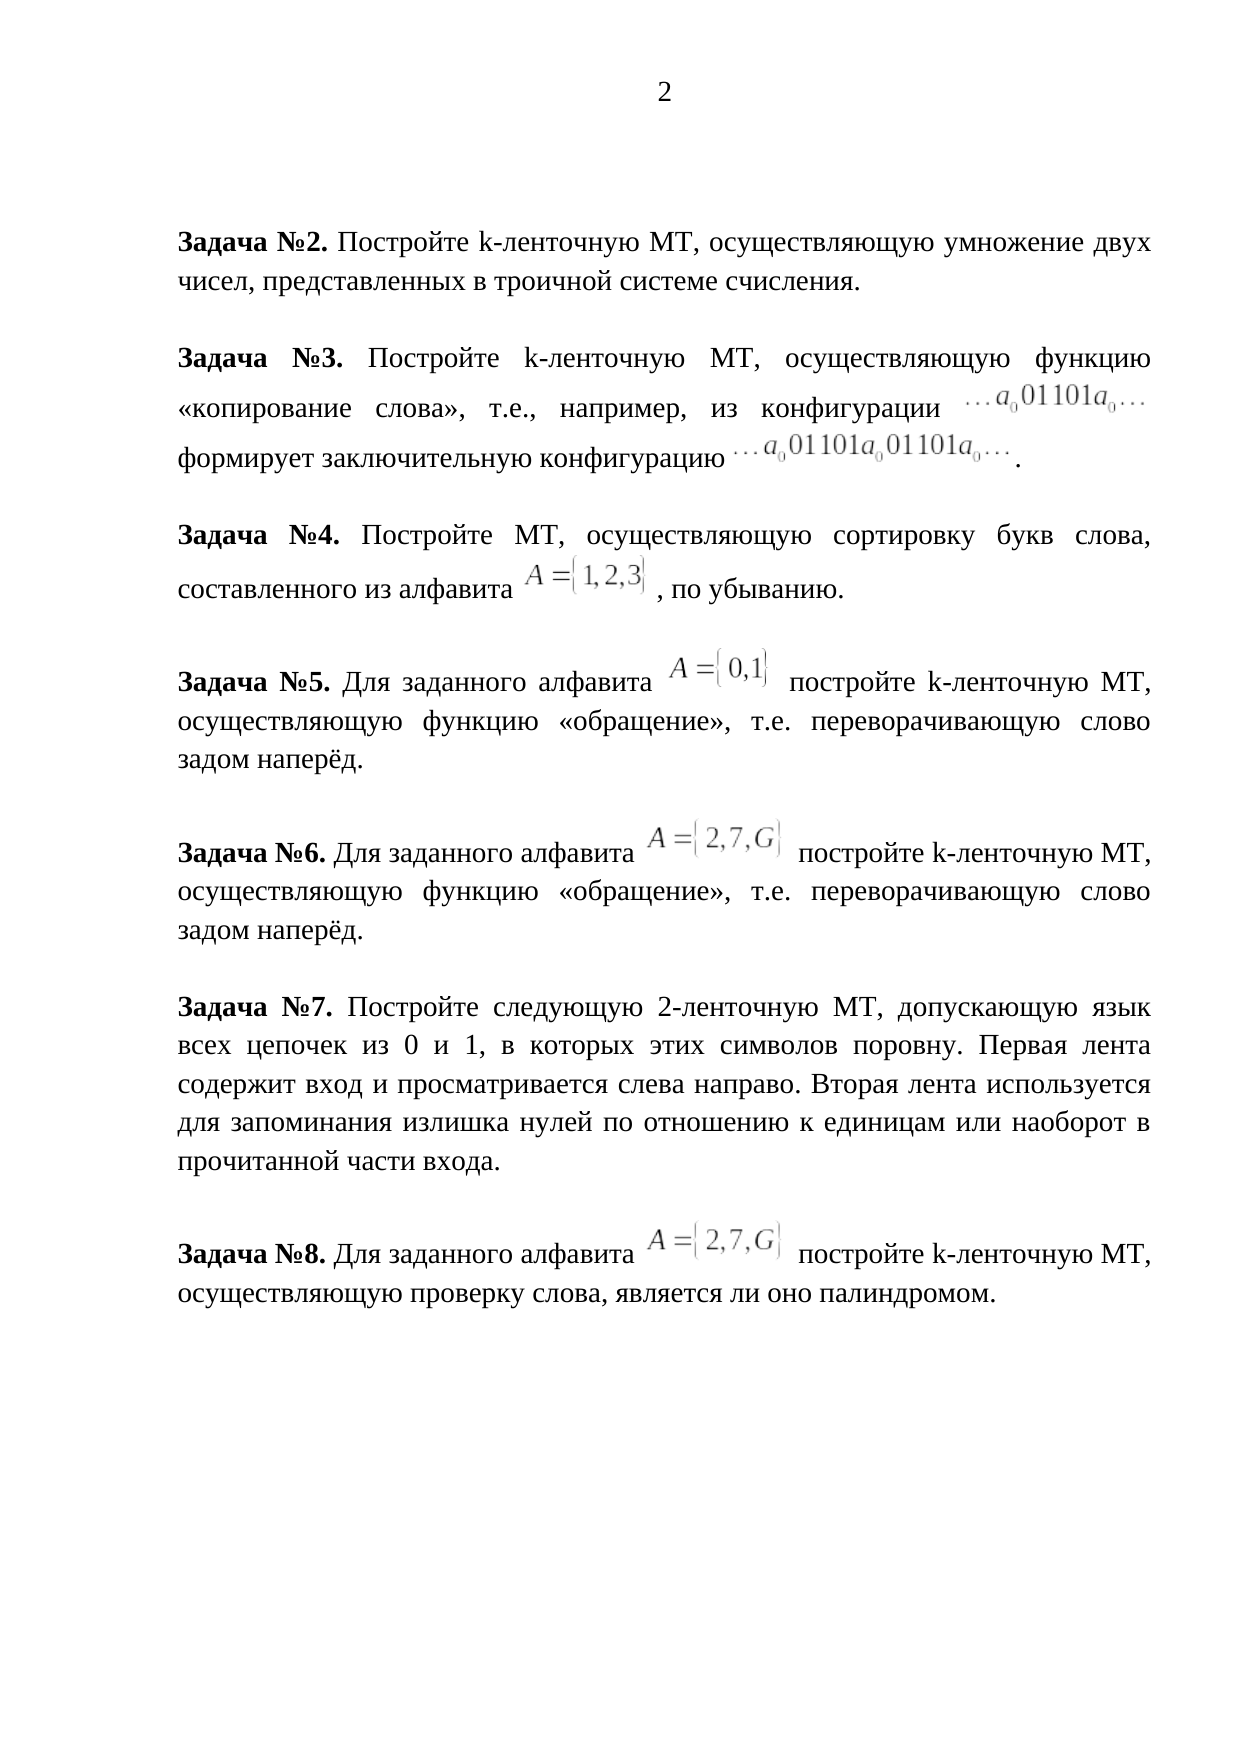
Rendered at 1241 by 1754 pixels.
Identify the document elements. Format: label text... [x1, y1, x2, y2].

text Задача №4. Постройте МТ, осуществляющую сортировку букв слова, составленного из алфавита , по убыванию. [177, 517, 1152, 605]
text Задача №6. Для заданного алфавита постройте k-ленточную МТ, осуществляющую функцию «обращение», т.е. переворачивающую слово задом наперёд. [177, 819, 1152, 945]
text Задача №5. Для заданного алфавита постройте k-ленточную МТ, осуществляющую функцию «обращение», т.е. переворачивающую слово задом наперёд. [177, 648, 1152, 775]
text Задача №7. Постройте следующую 2-ленточную МТ, допускающую язык всех цепочек из 0 и 1, в которых этих символов поровну. Первая лента содержит вход и просматривается слева направо. Вторая лента используется для запоминания излишка нулей по отношению к единицам или наоборот в прочитанной части входа. [177, 989, 1152, 1177]
text Задача №3. Постройте k-ленточную МТ, осуществляющую функцию «копирование слова», т.е., например, из конфигурации формирует заключительную конфигурацию . [177, 340, 1152, 473]
text Задача №2. Постройте k-ленточную МТ, осуществляющую умножение двух чисел, представленных в троичной системе счисления. [177, 224, 1152, 296]
text Задача №8. Для заданного алфавита постройте k-ленточную МТ, осуществляющую проверку слова, является ли оно палиндромом. [177, 1220, 1152, 1308]
